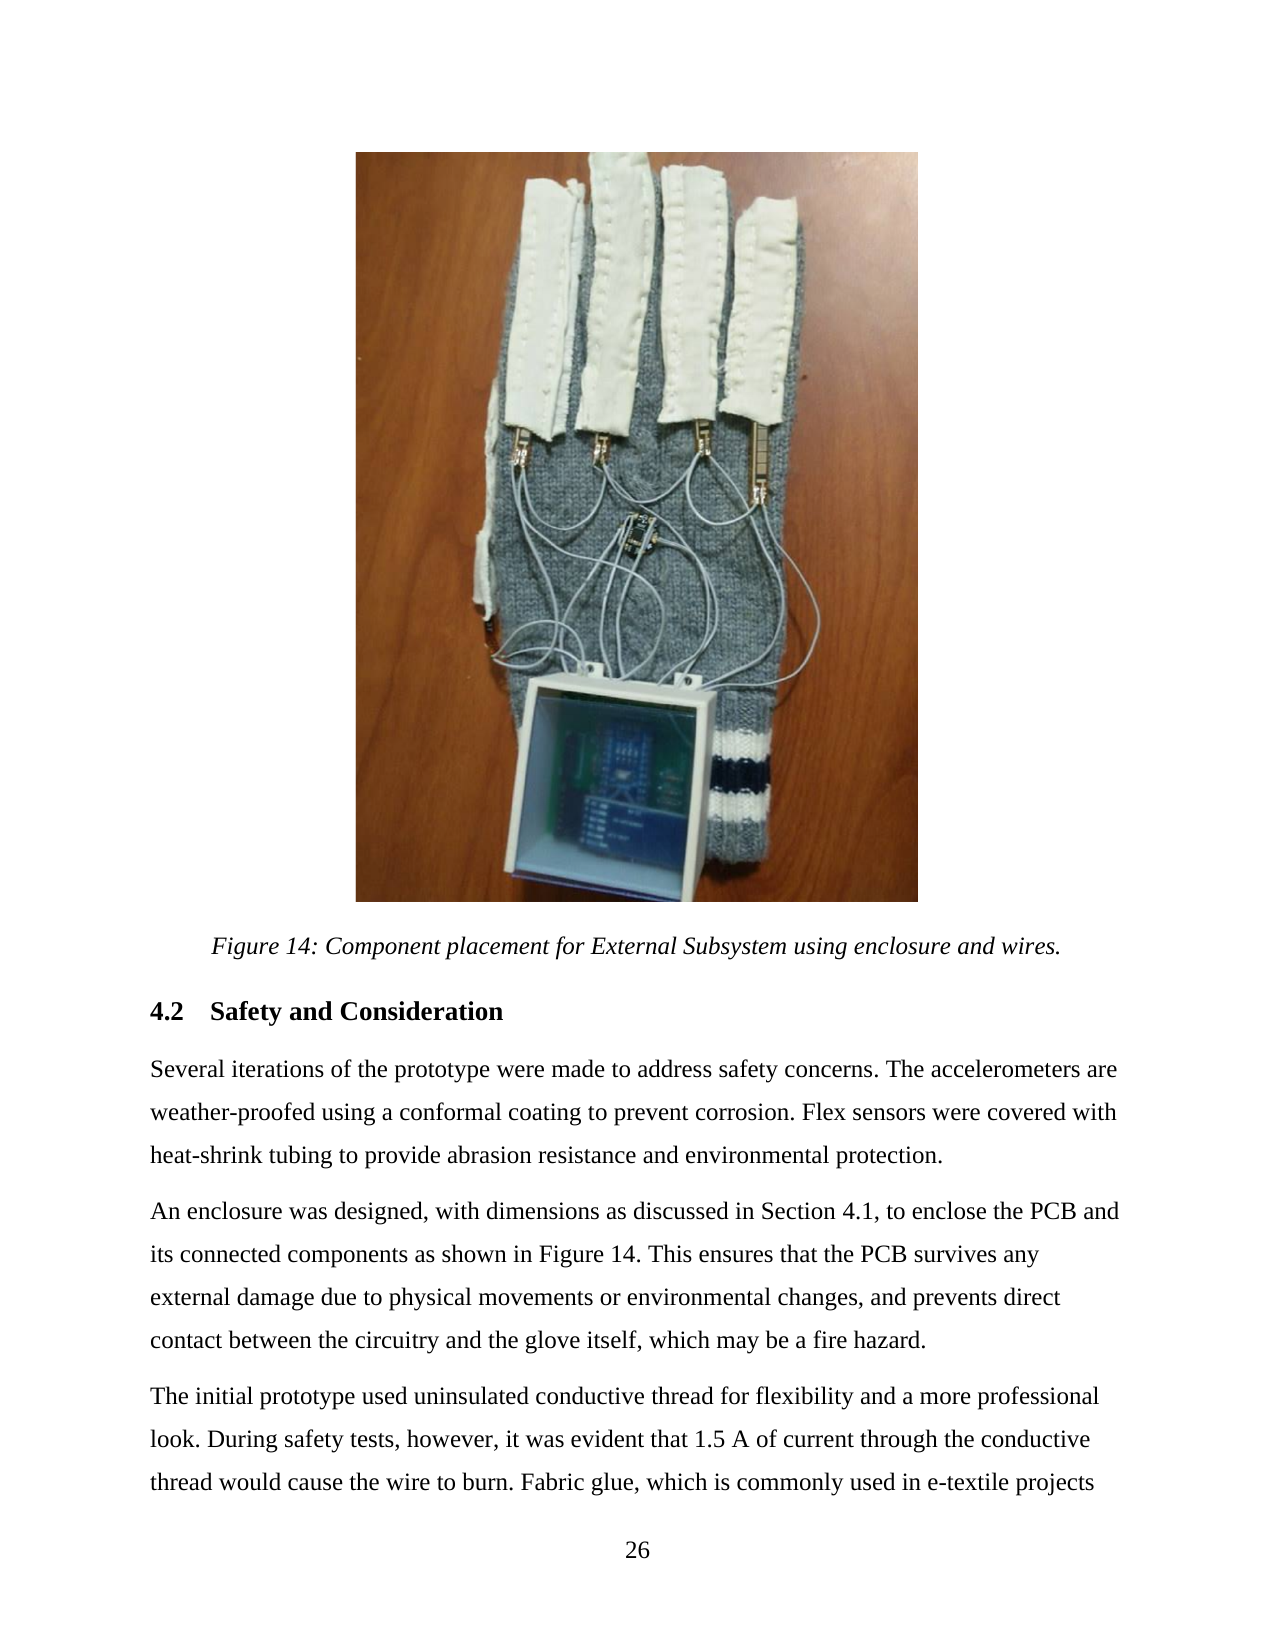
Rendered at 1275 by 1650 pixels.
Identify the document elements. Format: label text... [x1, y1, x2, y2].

text Several iterations of the prototype were made to address safety concerns. The accelerometers are weather-proofed using a conformal coating to prevent corrosion. Flex sensors were covered with heat-shrink tubing to provide abrasion resistance and environmental protection. [150, 1054, 1125, 1169]
picture [356, 152, 918, 901]
subtitle Safety and Consideration [150, 995, 1125, 1026]
text An enclosure was designed, with dimensions as discussed in Section 4.1, to enclose the PCB and its connected components as shown in Figure 14. This ensures that the PCB survives any external damage due to physical movements or environmental changes, and prevents direct contact between the circuitry and the glove itself, which may be a fire hazard. [150, 1196, 1125, 1354]
text Figure 14: Component placement for External Subsystem using enclosure and wires. [150, 931, 1125, 960]
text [150, 1381, 1125, 1496]
